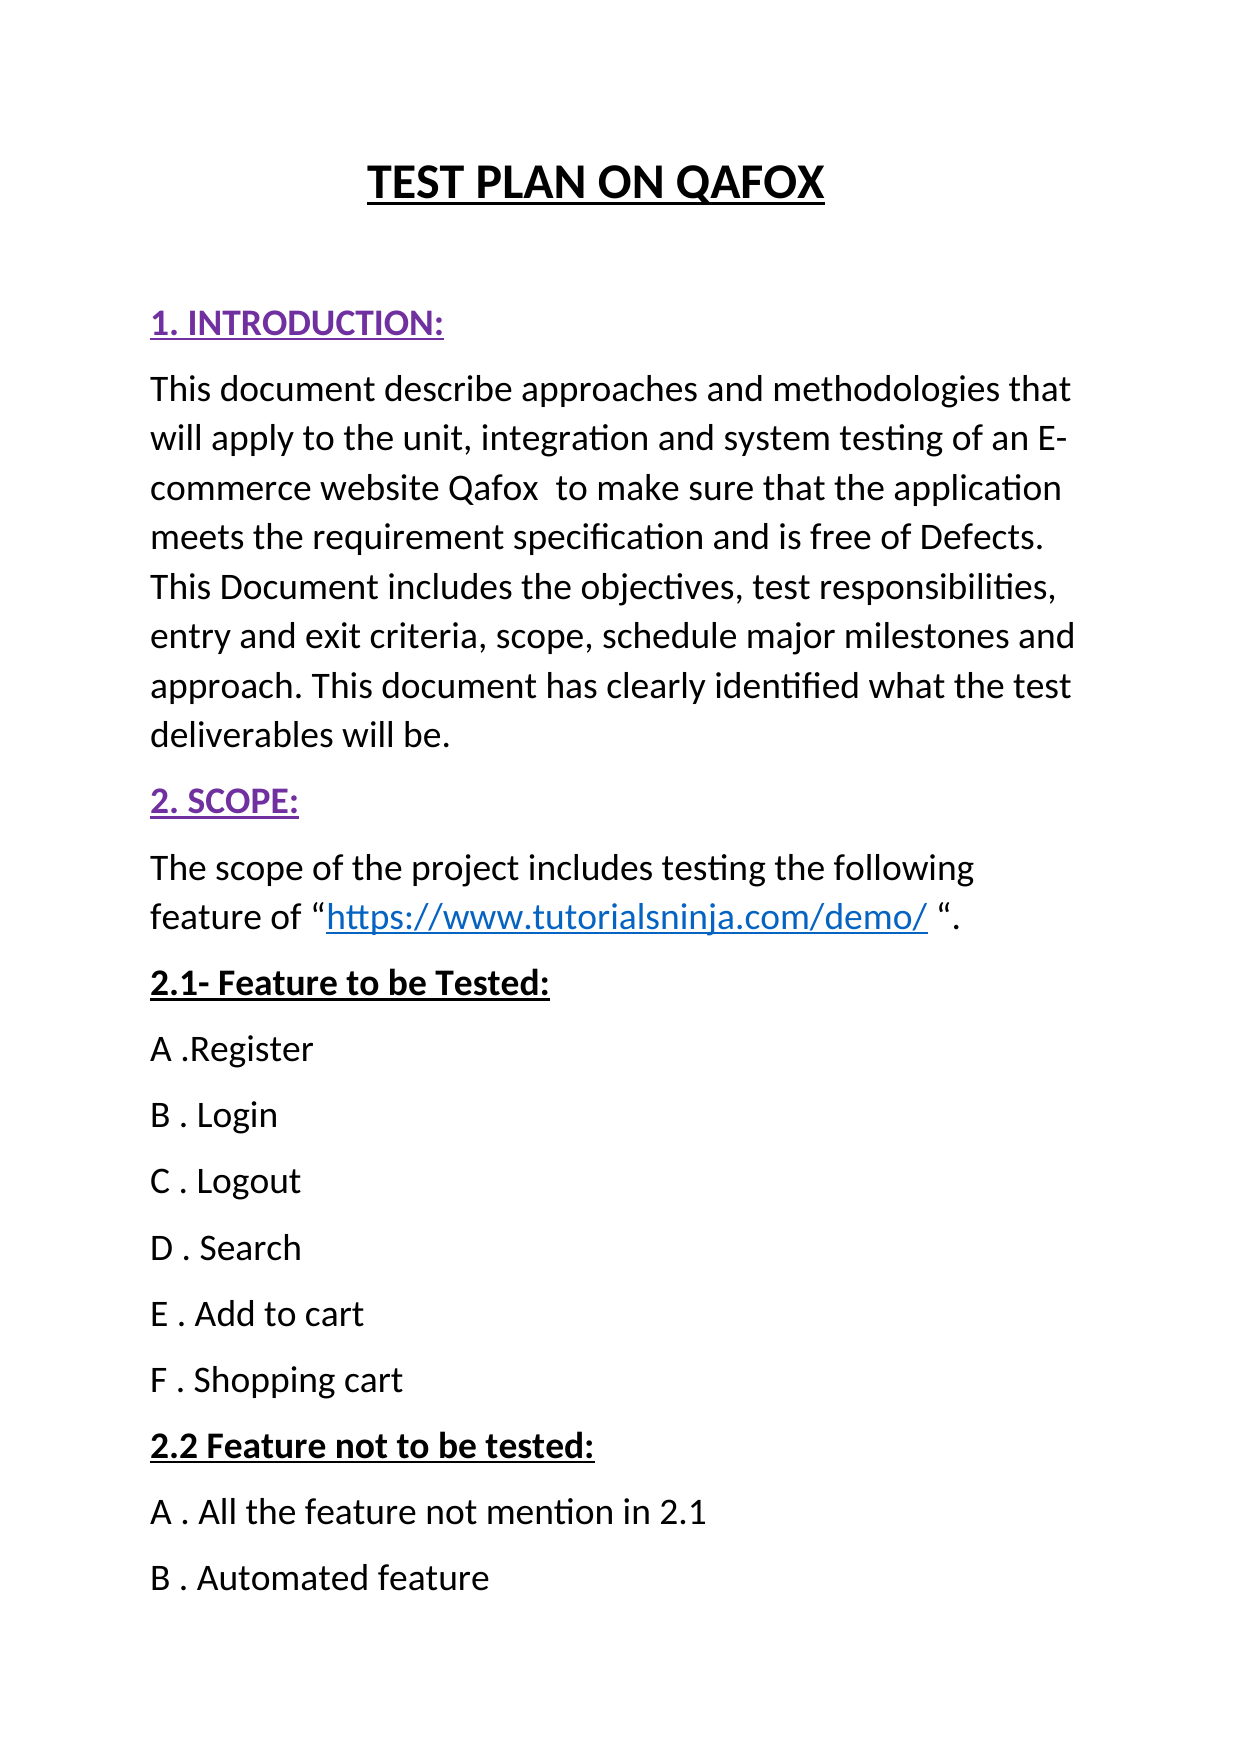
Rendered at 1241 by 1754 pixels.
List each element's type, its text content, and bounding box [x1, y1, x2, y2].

text A . All the feature not mention in 2.1 [150, 1488, 1090, 1534]
text This document describe approaches and methodologies that will apply to the unit, integration and system testing of an E-commerce website Qafox to make sure that the application meets the requirement specification and is free of Defects. This Document includes the objectives, test responsibilities, entry and exit criteria, scope, schedule major milestones and approach. This document has clearly identified what the test deliverables will be. [150, 365, 1090, 757]
text F . Shopping cart [150, 1356, 1090, 1402]
text 2. SCOPE: [150, 777, 1090, 823]
text The scope of the project includes testing the following feature of “https://www.tutorialsninja.com/demo/ “. [150, 843, 1090, 939]
text A .Register [150, 1025, 1090, 1071]
text B . Automated feature [150, 1554, 1090, 1600]
text E . Add to cart [150, 1290, 1090, 1336]
text B . Login [150, 1091, 1090, 1137]
text TEST PLAN ON QAFOX [150, 150, 1090, 211]
text 2.2 Feature not to be tested: [150, 1422, 1090, 1468]
text D . Search [150, 1224, 1090, 1269]
text C . Logout [150, 1157, 1090, 1203]
text 1. INTRODUCTION: [150, 299, 1090, 344]
text 2.1- Feature to be Tested: [150, 959, 1090, 1005]
